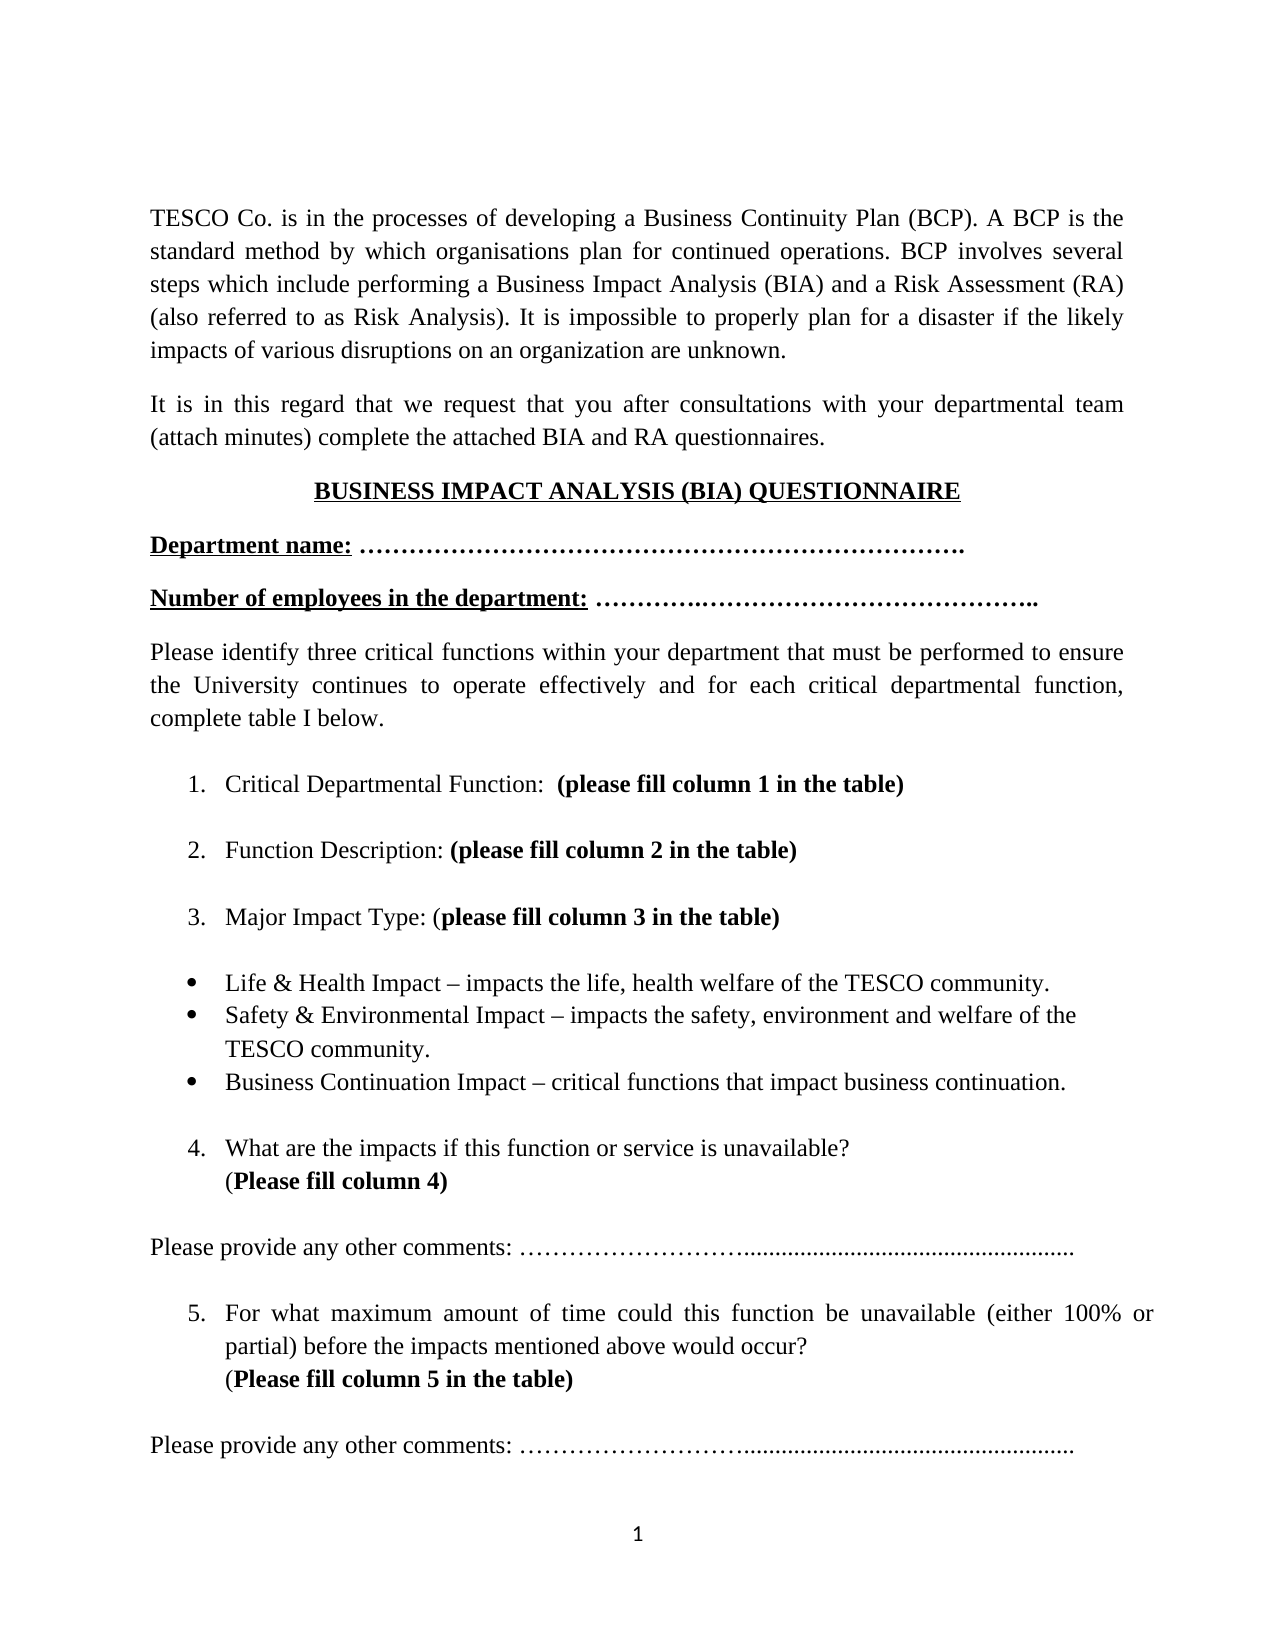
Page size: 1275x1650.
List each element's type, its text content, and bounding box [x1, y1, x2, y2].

list Major Impact Type: (please fill column 3 in the table) [187, 902, 1155, 930]
list (Please fill column 5 in the table) [225, 1364, 1155, 1393]
list What are the impacts if this function or service is unavailable? [187, 1133, 1155, 1161]
list Business Continuation Impact – critical functions that impact business continuation. [187, 1067, 1155, 1095]
text Please provide any other comments: ………………………..................................................... [150, 1430, 1155, 1459]
text It is in this regard that we request that you after consultations with your departmental team (attach minutes) complete the attached BIA and RA questionnaires. [150, 389, 1125, 451]
list Function Description: (please fill column 2 in the table) [187, 836, 1155, 864]
list For what maximum amount of time could this function be unavailable (either 100% or partial) before the impacts mentioned above would occur? [187, 1298, 1155, 1359]
text Please identify three critical functions within your department that must be performed to ensure the University continues to operate effectively and for each critical departmental function, complete table I below. [150, 637, 1125, 732]
text Please provide any other comments: ………………………..................................................... [150, 1232, 1125, 1261]
list Life & Health Impact – impacts the life, health welfare of the TESCO community. [187, 968, 1155, 996]
text Department name: ………………………………………………………………. [150, 530, 1125, 558]
text TESCO Co. is in the processes of developing a Business Continuity Plan (BCP). A BCP is the standard method by which organisations plan for continued operations. BCP involves several steps which include performing a Business Impact Analysis (BIA) and a Risk Assessment (RA) (also referred to as Risk Analysis). It is impossible to properly plan for a disaster if the likely impacts of various disruptions on an organization are unknown. [150, 203, 1125, 364]
list Safety & Environmental Impact – impacts the safety, environment and welfare of the TESCO community. [187, 1001, 1155, 1062]
list Critical Departmental Function: (please fill column 1 in the table) [187, 769, 1155, 798]
text BUSINESS IMPACT ANALYSIS (BIA) QUESTIONNAIRE [150, 476, 1125, 504]
list (Please fill column 4) [225, 1166, 1155, 1194]
text Number of employees in the department: ………….………………………………….. [150, 583, 1125, 612]
